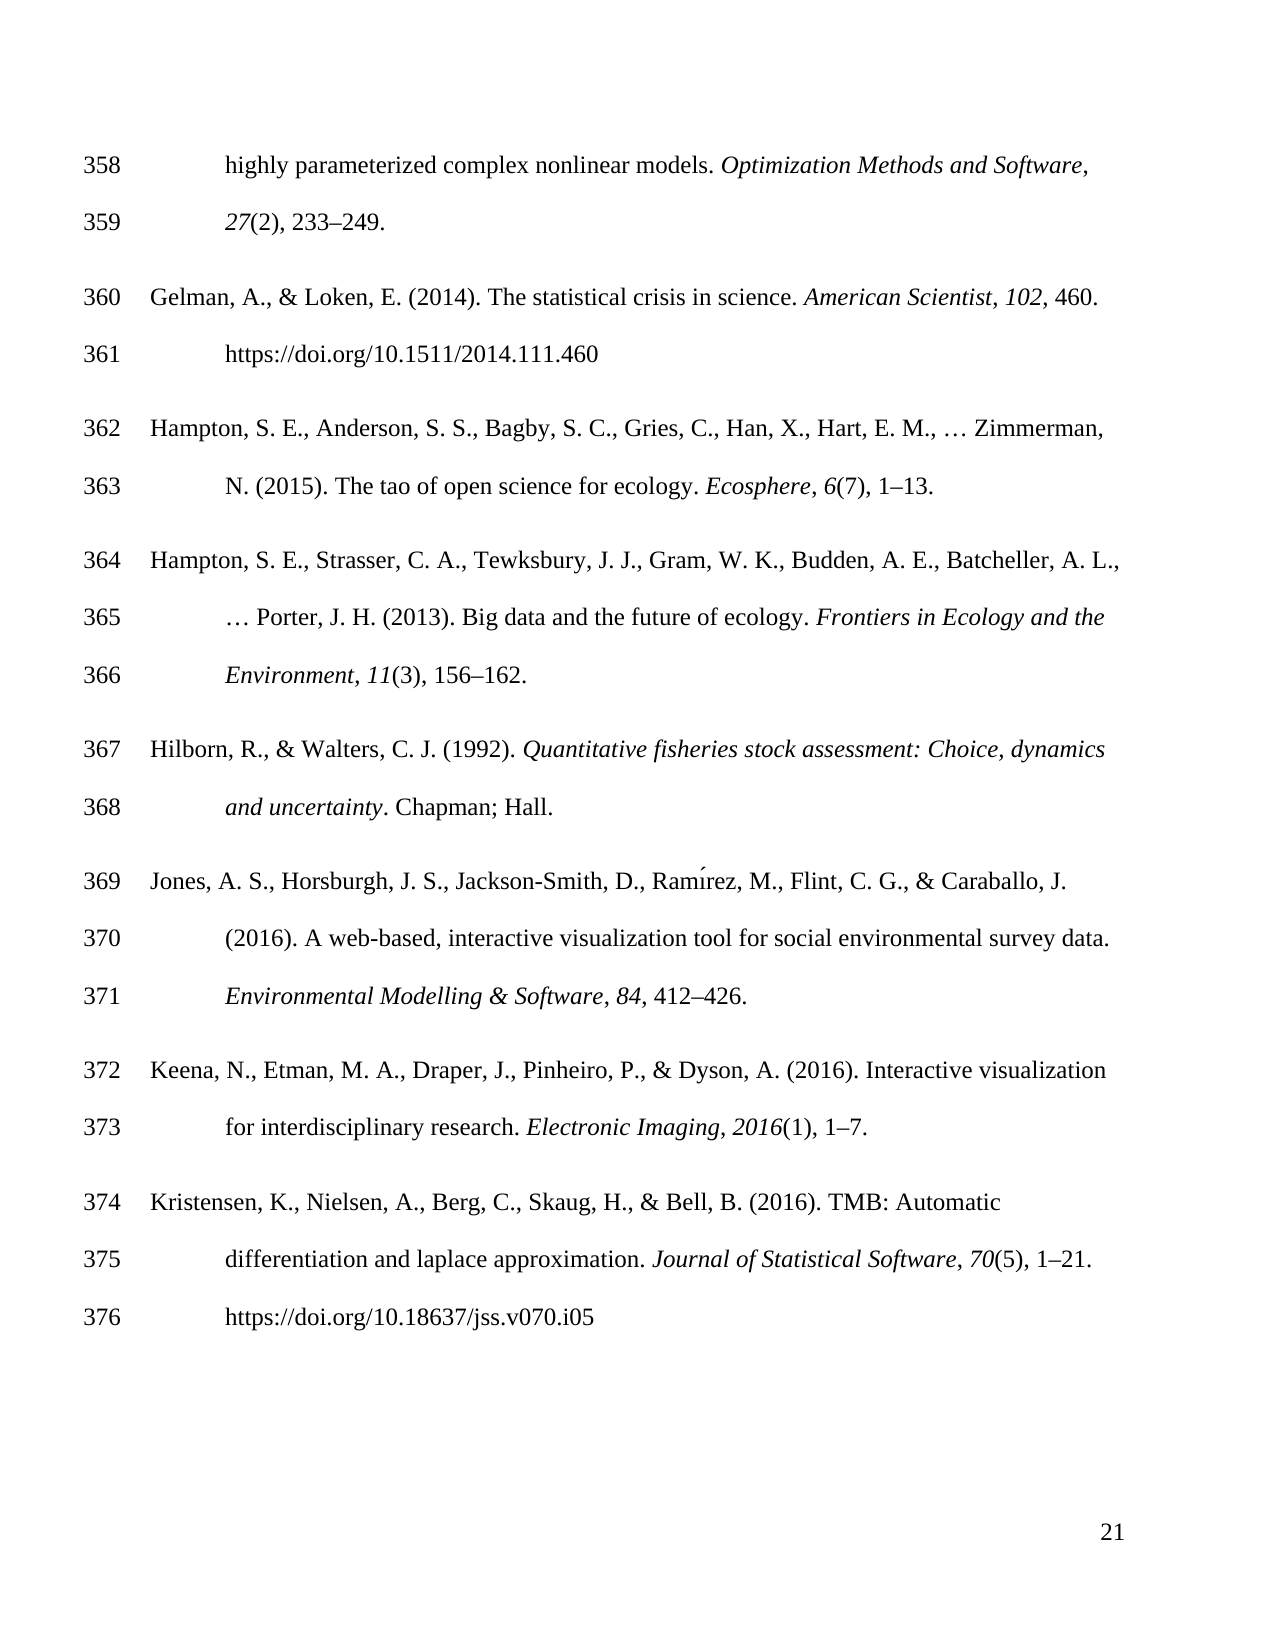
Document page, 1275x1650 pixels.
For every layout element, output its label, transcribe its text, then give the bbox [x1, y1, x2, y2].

text Kristensen, K., Nielsen, A., Berg, C., Skaug, H., & Bell, B. (2016). TMB: Automatic differentiation and laplace approximation. Journal of Statistical Software, 70(5), 1–21. https://doi.org/10.18637/jss.v070.i05 [150, 1187, 1125, 1330]
text Gelman, A., & Loken, E. (2014). The statistical crisis in science. American Scientist, 102, 460. https://doi.org/10.1511/2014.111.460 [150, 282, 1125, 368]
text Keena, N., Etman, M. A., Draper, J., Pinheiro, P., & Dyson, A. (2016). Interactive visualization for interdisciplinary research. Electronic Imaging, 2016(1), 1–7. [150, 1055, 1125, 1141]
text Hilborn, R., & Walters, C. J. (1992). Quantitative fisheries stock assessment: Choice, dynamics and uncertainty. Chapman; Hall. [150, 734, 1125, 820]
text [150, 150, 1125, 236]
text Jones, A. S., Horsburgh, J. S., Jackson-Smith, D., Ramı́rez, M., Flint, C. G., & Caraballo, J. (2016). A web-based, interactive visualization tool for social environmental survey data. Environmental Modelling & Software, 84, 412–426. [150, 866, 1125, 1009]
text Hampton, S. E., Anderson, S. S., Bagby, S. C., Gries, C., Han, X., Hart, E. M., … Zimmerman, N. (2015). The tao of open science for ecology. Ecosphere, 6(7), 1–13. [150, 413, 1125, 499]
text Hampton, S. E., Strasser, C. A., Tewksbury, J. J., Gram, W. K., Budden, A. E., Batcheller, A. L., … Porter, J. H. (2013). Big data and the future of ecology. Frontiers in Ecology and the Environment, 11(3), 156–162. [150, 545, 1125, 689]
